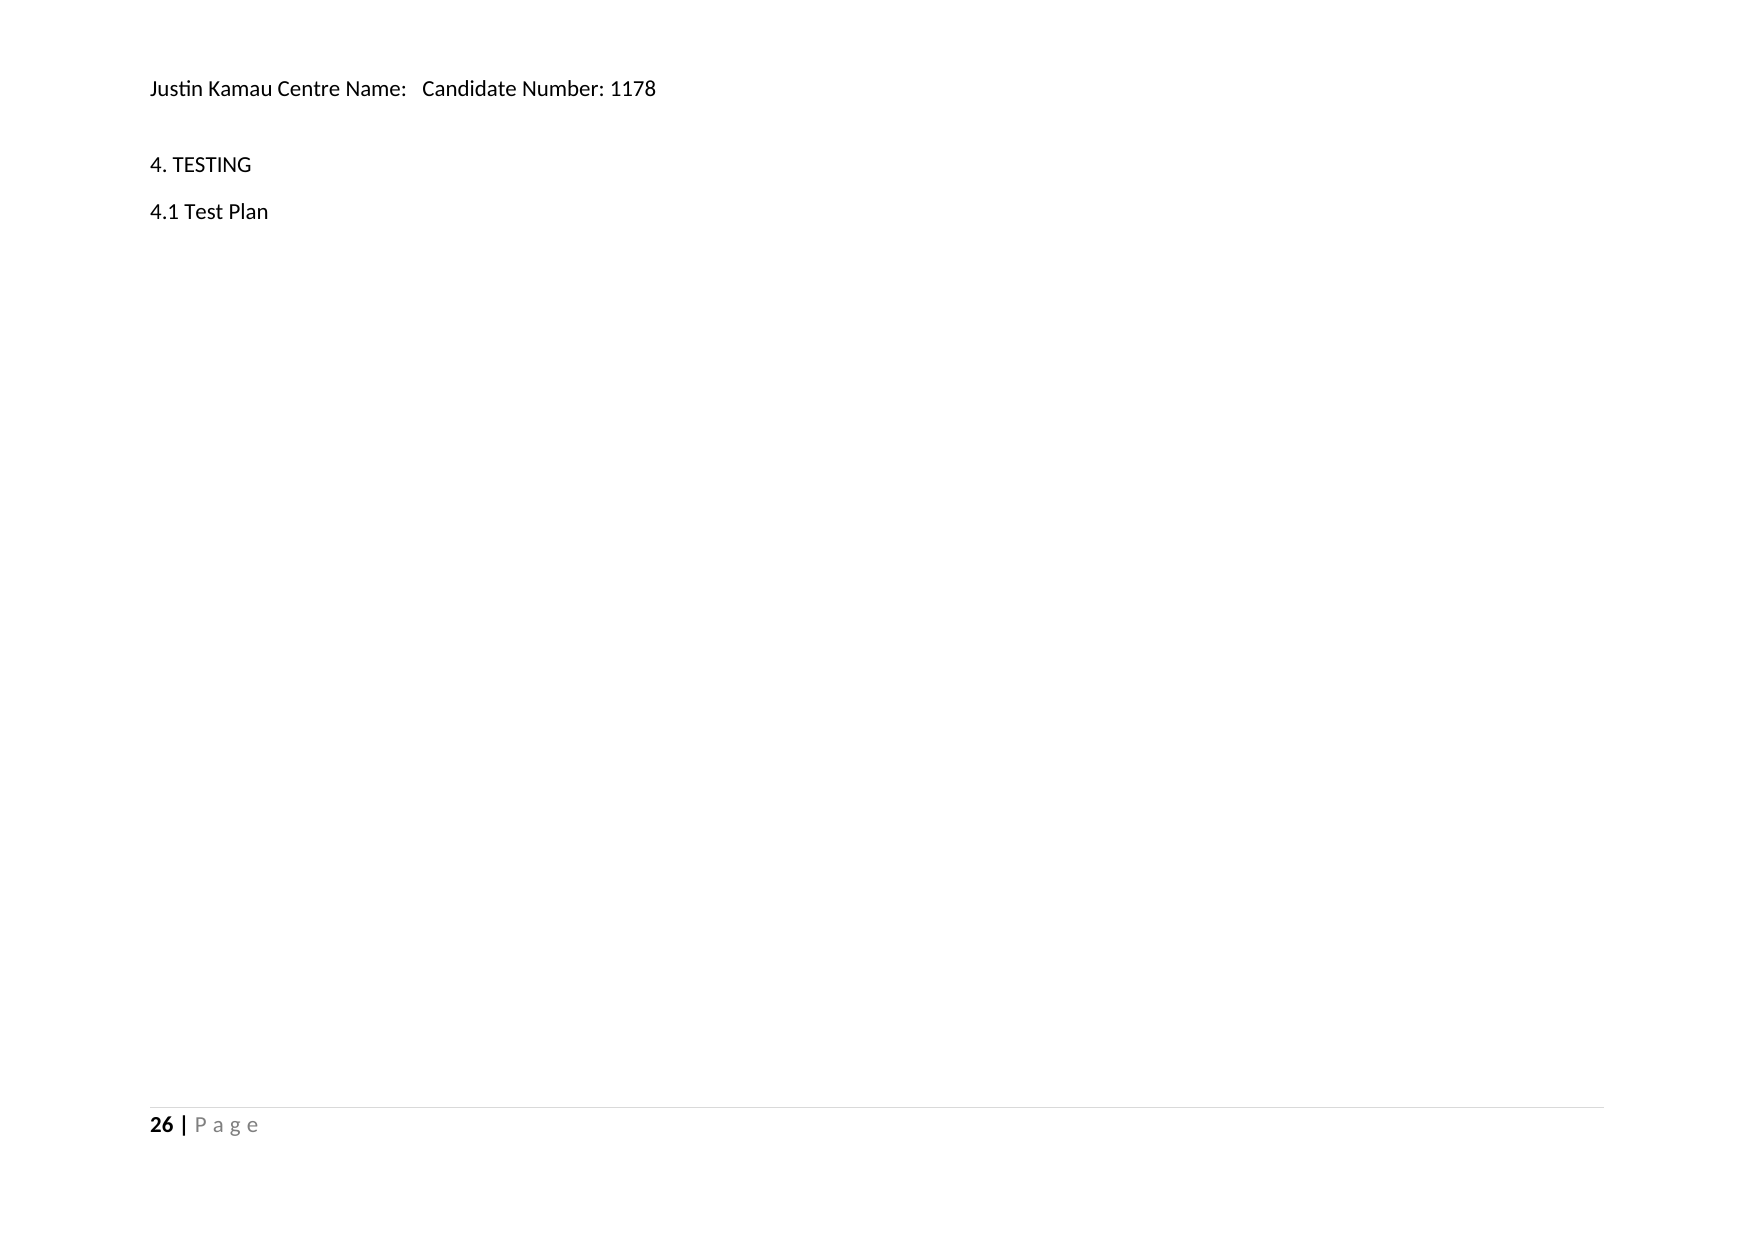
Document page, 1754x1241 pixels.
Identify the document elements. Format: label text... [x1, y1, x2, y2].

text 4. TESTING [150, 150, 1604, 178]
text 4.1 Test Plan [150, 197, 1604, 225]
